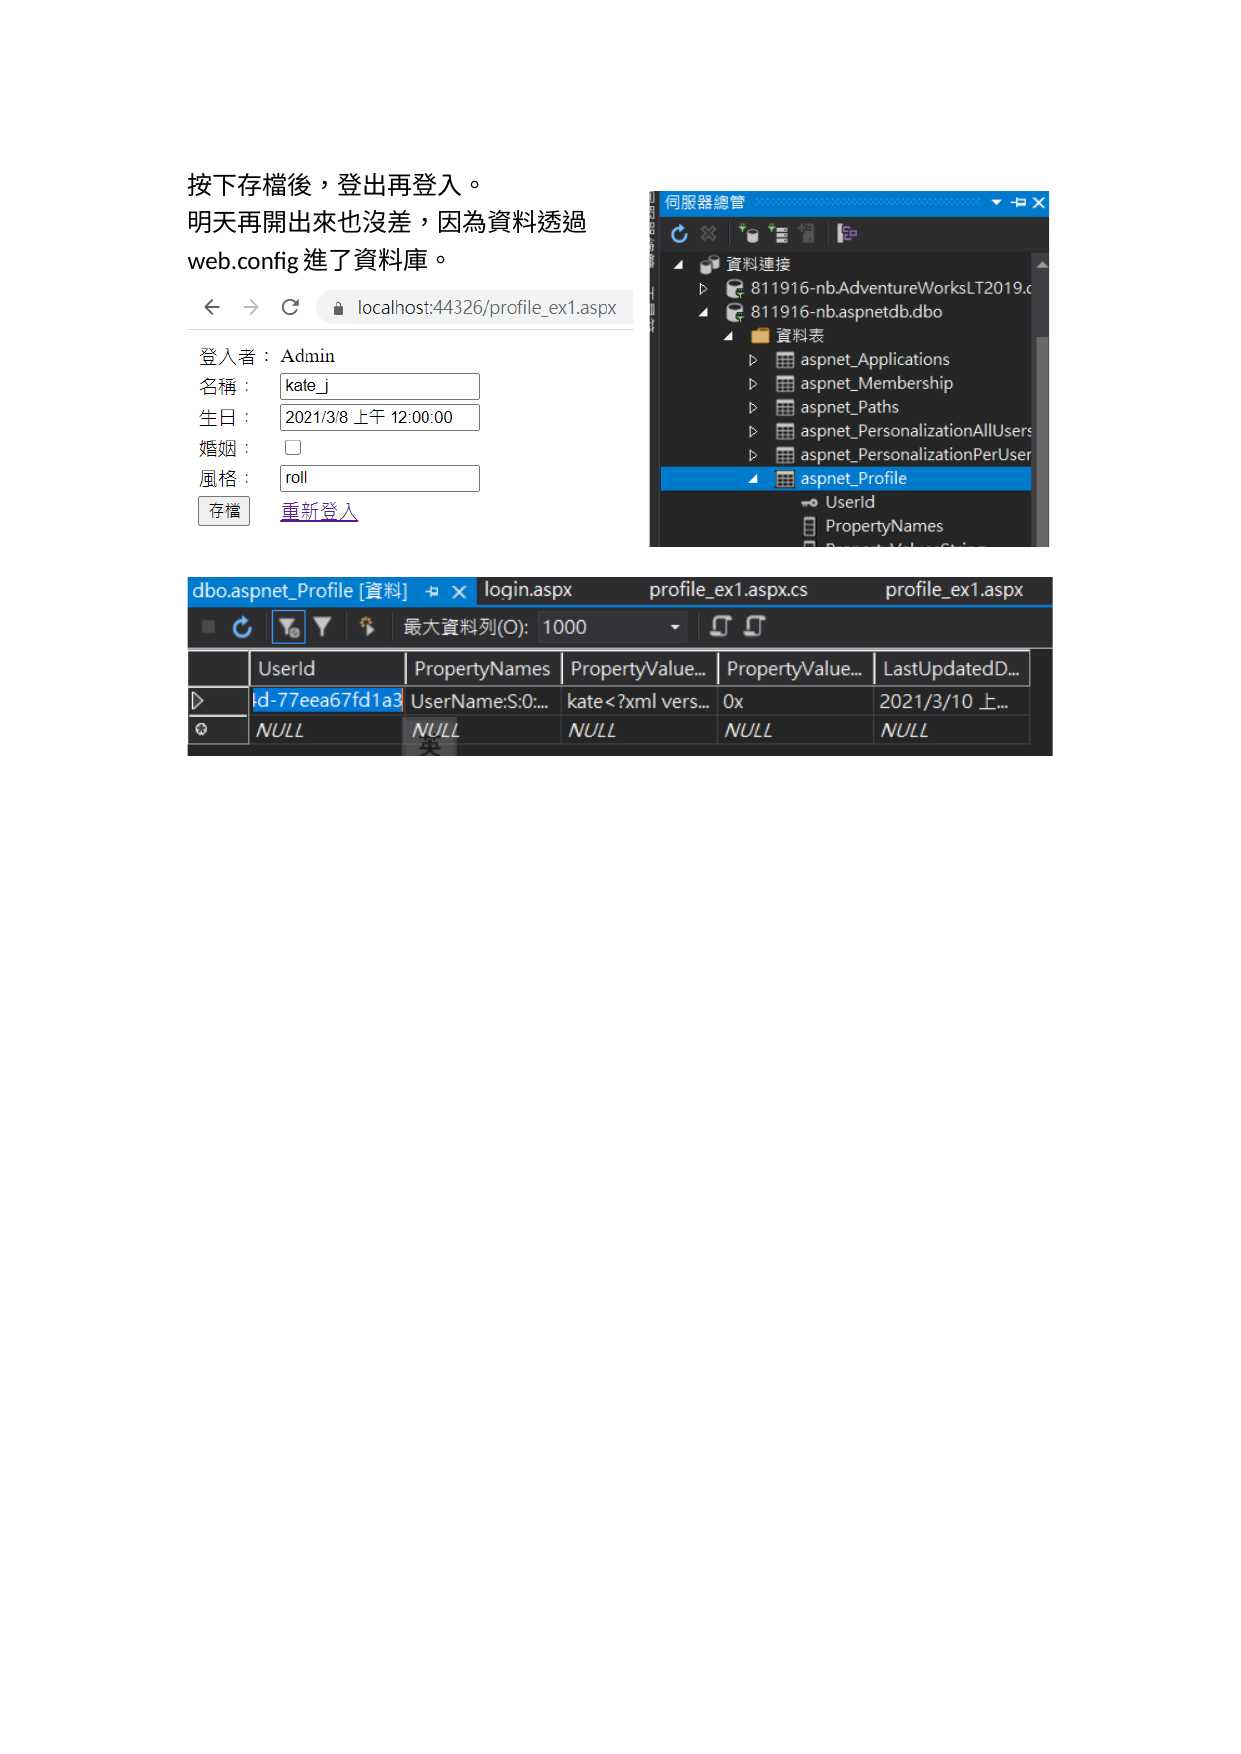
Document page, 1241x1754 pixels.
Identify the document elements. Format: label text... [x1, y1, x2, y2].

text 明天再開出來也沒差，因為資料透過web.config進了資料庫。 [187, 202, 649, 277]
picture [187, 577, 1053, 756]
picture [186, 287, 634, 528]
picture [649, 191, 1050, 547]
text 按下存檔後，登出再登入。 [187, 164, 1053, 202]
